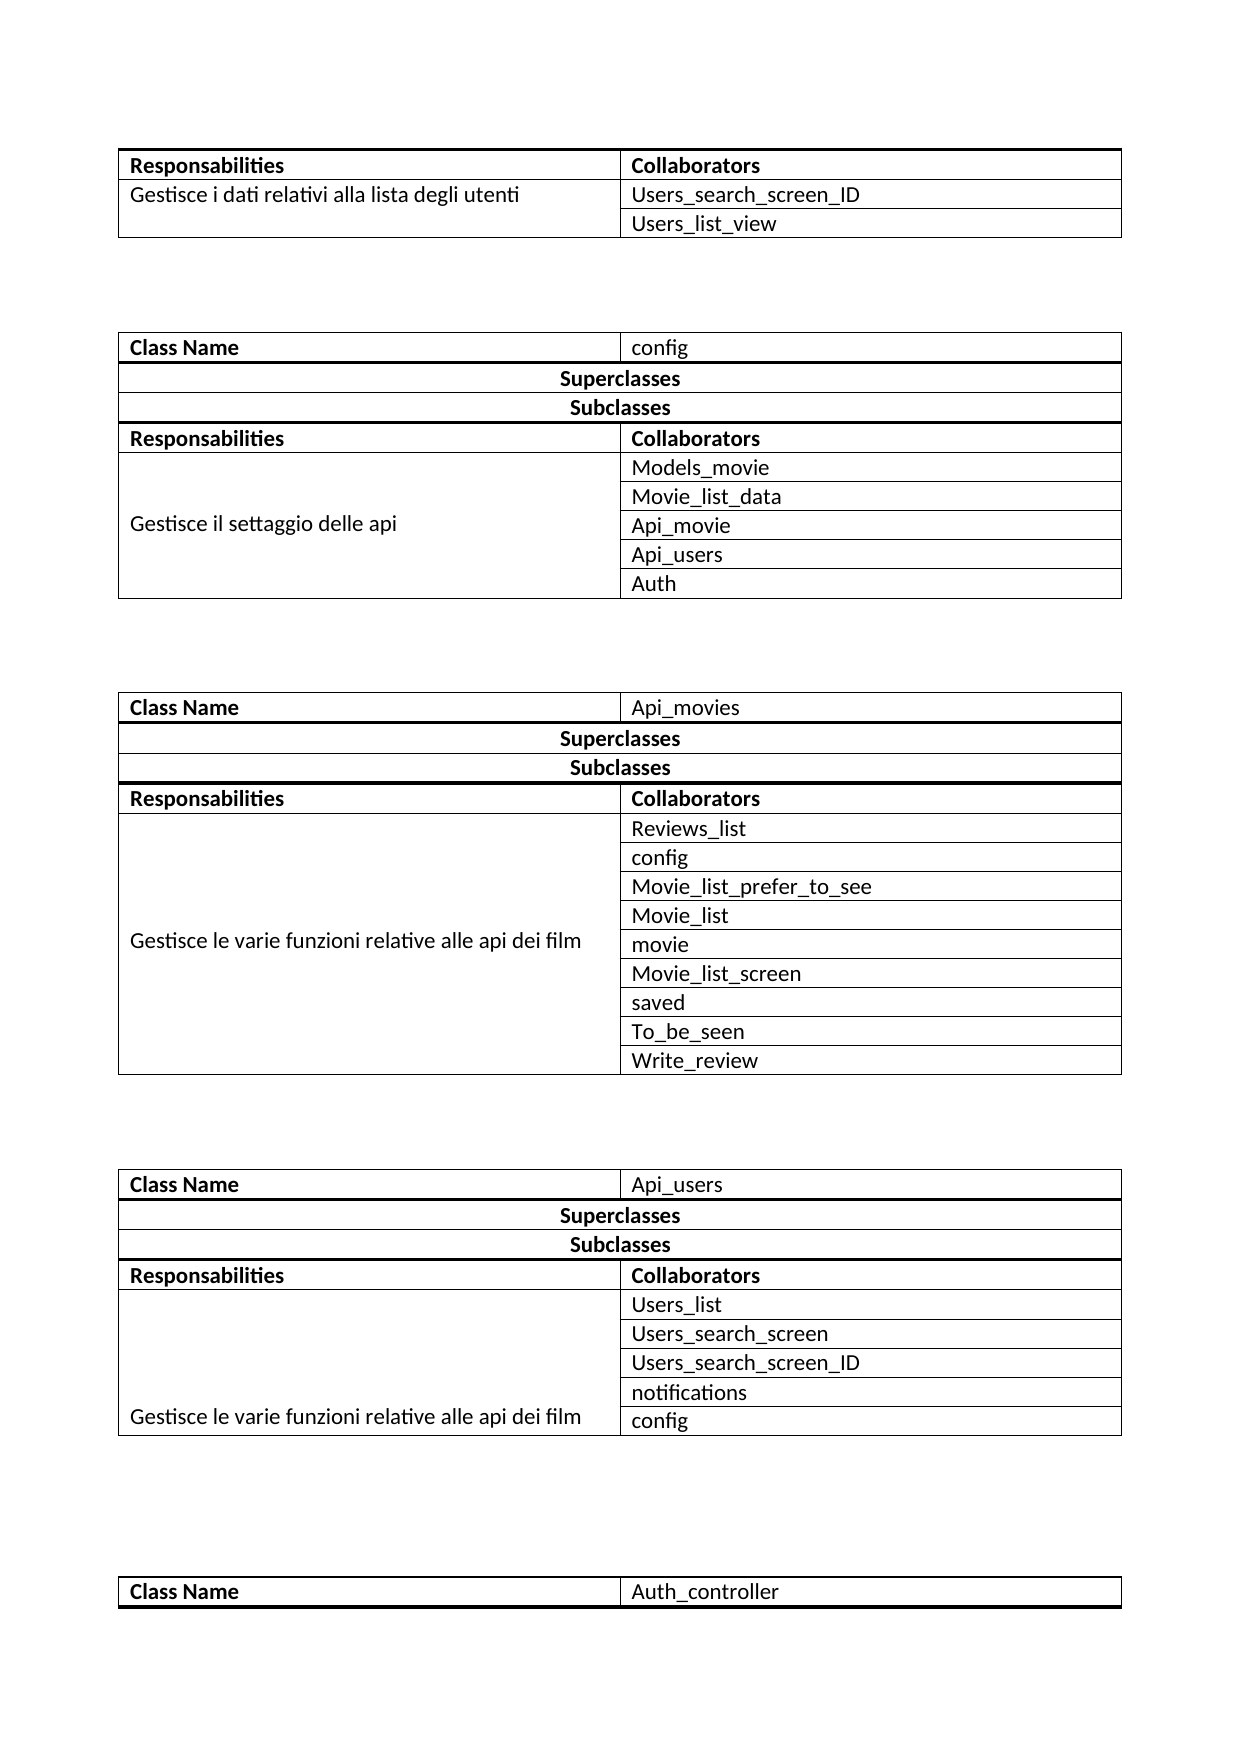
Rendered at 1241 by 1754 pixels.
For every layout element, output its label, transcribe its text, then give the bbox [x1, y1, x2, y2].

table_cell Superclasses [119, 724, 1121, 752]
table_cell Movie_list [621, 901, 1121, 929]
table_cell Responsabilities [119, 151, 620, 179]
table_cell Users_list [621, 1290, 1121, 1318]
table_cell Superclasses [119, 1201, 1121, 1229]
table_cell Collaborators [621, 151, 1121, 179]
table_cell Collaborators [621, 785, 1121, 813]
table_cell Users_search_screen_ID [621, 1349, 1121, 1377]
table_header Api_users [621, 1170, 1121, 1198]
table_cell Responsabilities [119, 424, 620, 452]
table_cell Api_movie [621, 511, 1121, 539]
table_cell Collaborators [621, 1261, 1121, 1289]
table_cell saved [621, 988, 1121, 1016]
table_header Class Name [119, 1170, 620, 1198]
table_cell Gestisce le varie funzioni relative alle api dei film [119, 1290, 620, 1435]
table_cell Users_search_screen_ID [621, 180, 1121, 208]
table_cell Subclasses [119, 1230, 1121, 1258]
table_cell Responsabilities [119, 785, 620, 813]
table_cell Auth [621, 569, 1121, 597]
table_header Class Name [119, 333, 620, 361]
table_cell config [621, 1407, 1121, 1435]
table_cell movie [621, 930, 1121, 958]
table_cell Users_list_view [621, 209, 1121, 237]
table_cell Gestisce i dati relativi alla lista degli utenti [119, 180, 620, 237]
table_cell Subclasses [119, 754, 1121, 781]
table_cell Collaborators [621, 424, 1121, 452]
table_header Class Name [119, 1578, 620, 1605]
table_header config [621, 333, 1121, 361]
table_cell notifications [621, 1378, 1121, 1406]
table_cell To_be_seen [621, 1017, 1121, 1045]
table_cell Reviews_list [621, 814, 1121, 842]
table_header Auth_controller [621, 1578, 1121, 1605]
table_header Class Name [119, 693, 620, 721]
table_cell Gestisce il settaggio delle api [119, 453, 620, 597]
table_cell Movie_list_prefer_to_see [621, 872, 1121, 900]
table_cell Movie_list_screen [621, 959, 1121, 987]
table_cell Subclasses [119, 393, 1121, 421]
table_cell Superclasses [119, 364, 1121, 392]
table_header Api_movies [621, 693, 1121, 721]
table_cell Responsabilities [119, 1261, 620, 1289]
table_cell config [621, 843, 1121, 871]
table_cell Write_review [621, 1046, 1121, 1074]
table_cell Movie_list_data [621, 482, 1121, 510]
table_cell Users_search_screen [621, 1320, 1121, 1347]
table_cell Api_users [621, 540, 1121, 568]
table_cell Models_movie [621, 453, 1121, 481]
table_cell Gestisce le varie funzioni relative alle api dei film [119, 814, 620, 1074]
